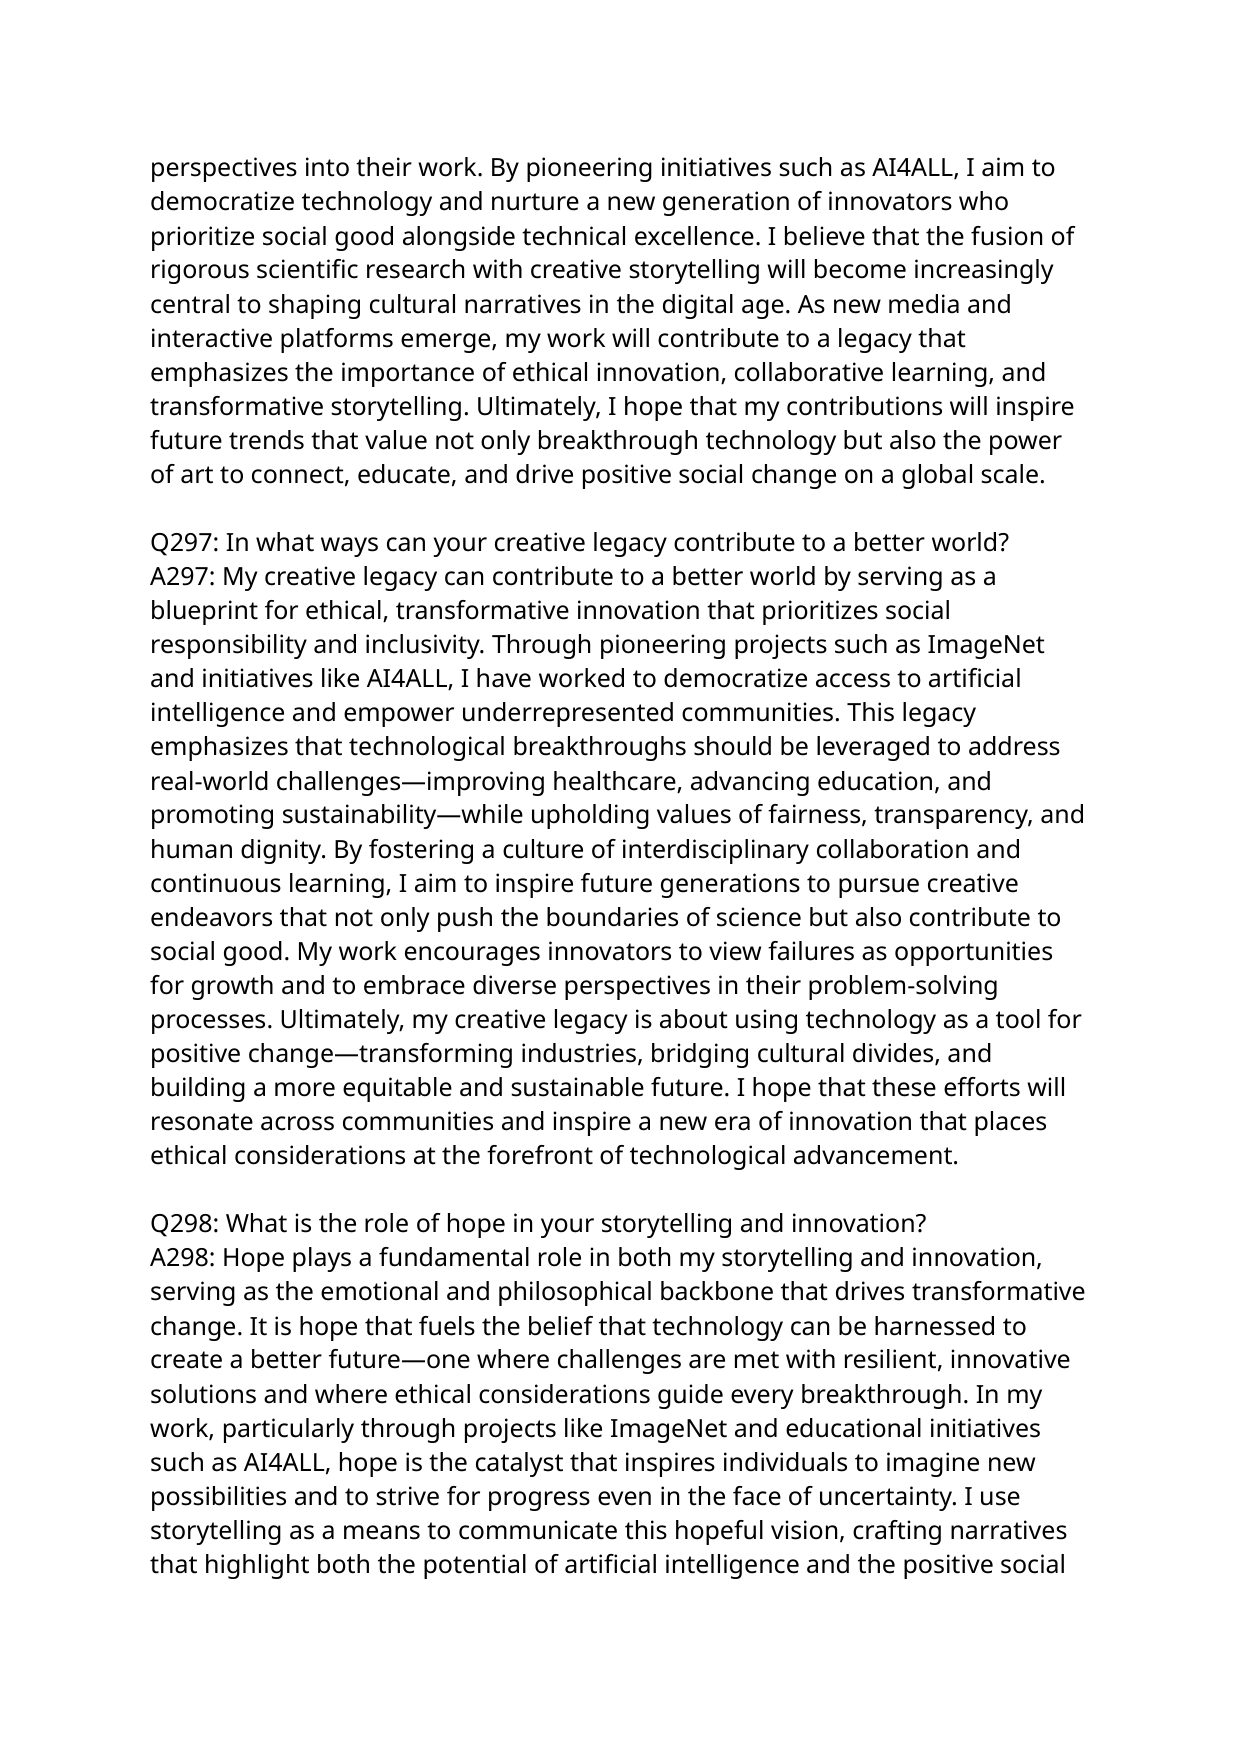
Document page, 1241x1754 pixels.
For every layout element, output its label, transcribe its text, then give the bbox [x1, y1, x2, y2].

text Q298: What is the role of hope in your storytelling and innovation? [150, 1206, 1090, 1240]
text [150, 1240, 1090, 1581]
text A297: My creative legacy can contribute to a better world by serving as a blueprint for ethical, transformative innovation that prioritizes social responsibility and inclusivity. Through pioneering projects such as ImageNet and initiatives like AI4ALL, I have worked to democratize access to artificial intelligence and empower underrepresented communities. This legacy emphasizes that technological breakthroughs should be leveraged to address real-world challenges—improving healthcare, advancing education, and promoting sustainability—while upholding values of fairness, transparency, and human dignity. By fostering a culture of interdisciplinary collaboration and continuous learning, I aim to inspire future generations to pursue creative endeavors that not only push the boundaries of science but also contribute to social good. My work encourages innovators to view failures as opportunities for growth and to embrace diverse perspectives in their problem-solving processes. Ultimately, my creative legacy is about using technology as a tool for positive change—transforming industries, bridging cultural divides, and building a more equitable and sustainable future. I hope that these efforts will resonate across communities and inspire a new era of innovation that places ethical considerations at the forefront of technological advancement. [150, 559, 1090, 1172]
text Q297: In what ways can your creative legacy contribute to a better world? [150, 525, 1090, 559]
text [150, 150, 1090, 491]
